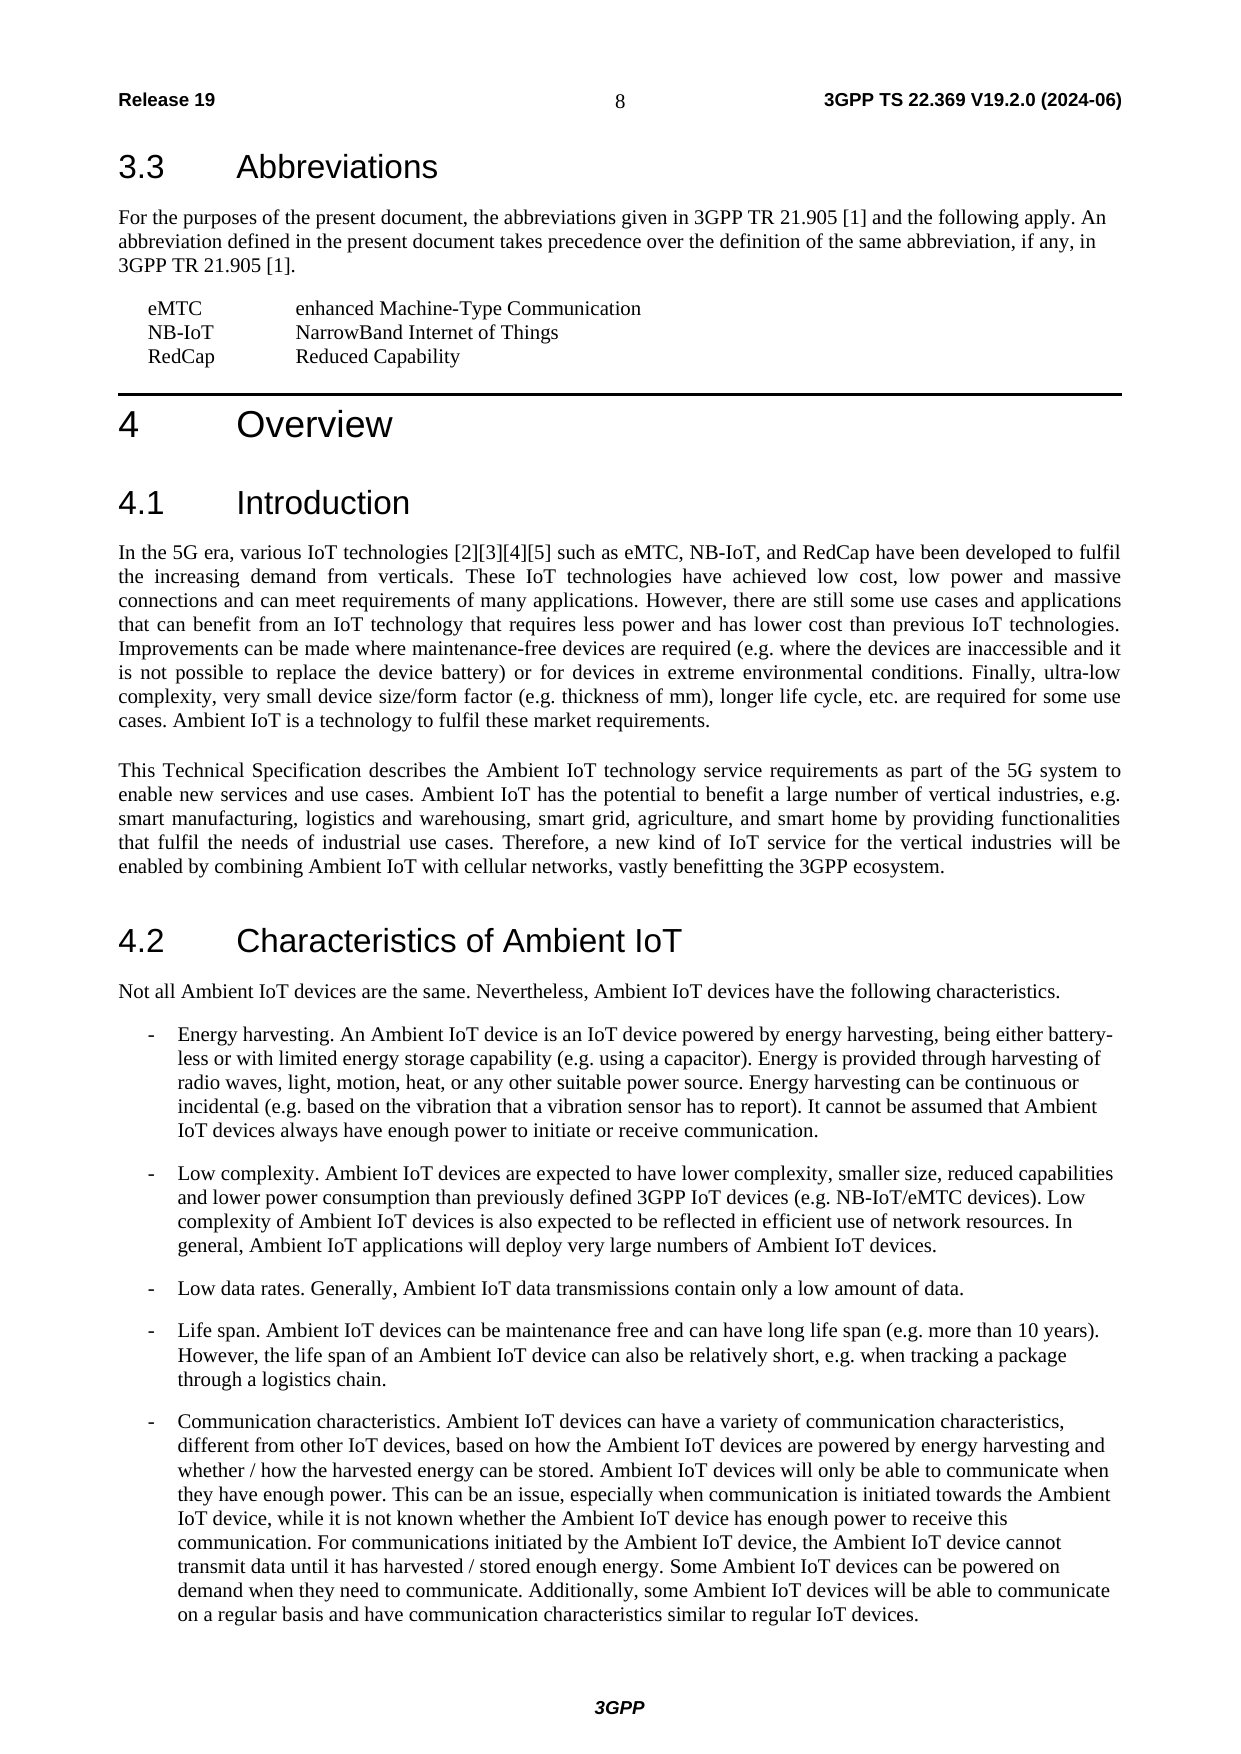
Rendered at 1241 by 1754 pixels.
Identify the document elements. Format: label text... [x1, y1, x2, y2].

subtitle 3.3 Abbreviations [118, 147, 1122, 186]
text RedCap Reduced Capability [148, 344, 1122, 368]
text For the purposes of the present document, the abbreviations given in 3GPP TR 21.905 [1] and the following apply. An abbreviation defined in the present document takes precedence over the definition of the same abbreviation, if any, in 3GPP TR 21.905 [1]. [118, 205, 1122, 277]
text Not all Ambient IoT devices are the same. Nevertheless, Ambient IoT devices have the following characteristics. [118, 979, 1122, 1003]
text - Low complexity. Ambient IoT devices are expected to have lower complexity, smaller size, reduced capabilities and lower power consumption than previously defined 3GPP IoT devices (e.g. NB-IoT/eMTC devices). Low complexity of Ambient IoT devices is also expected to be reflected in efficient use of network resources. In general, Ambient IoT applications will deploy very large numbers of Ambient IoT devices. [148, 1161, 1122, 1257]
text - Communication characteristics. Ambient IoT devices can have a variety of communication characteristics, different from other IoT devices, based on how the Ambient IoT devices are powered by energy harvesting and whether / how the harvested energy can be stored. Ambient IoT devices will only be able to communicate when they have enough power. This can be an issue, especially when communication is initiated towards the Ambient IoT device, while it is not known whether the Ambient IoT device has enough power to receive this communication. For communications initiated by the Ambient IoT device, the Ambient IoT device cannot transmit data until it has harvested / stored enough energy. Some Ambient IoT devices can be powered on demand when they need to communicate. Additionally, some Ambient IoT devices will be able to communicate on a regular basis and have communication characteristics similar to regular IoT devices. [148, 1409, 1122, 1626]
text This Technical Specification describes the Ambient IoT technology service requirements as part of the 5G system to enable new services and use cases. Ambient IoT has the potential to benefit a large number of vertical industries, e.g. smart manufacturing, logistics and warehousing, smart grid, agriculture, and smart home by providing functionalities that fulfil the needs of industrial use cases. Therefore, a new kind of IoT service for the vertical industries will be enabled by combining Ambient IoT with cellular networks, vastly benefitting the 3GPP ecosystem. [118, 757, 1122, 878]
text - Life span. Ambient IoT devices can be maintenance free and can have long life span (e.g. more than 10 years). However, the life span of an Ambient IoT device can also be relatively short, e.g. when tracking a package through a logistics chain. [148, 1318, 1122, 1391]
subtitle 4 Overview [118, 396, 1122, 445]
subtitle 4.2 Characteristics of Ambient IoT [118, 922, 1122, 960]
text - Low data rates. Generally, Ambient IoT data transmissions contain only a low amount of data. [148, 1276, 1122, 1300]
text In the 5G era, various IoT technologies [2][3][4][5] such as eMTC, NB-IoT, and RedCap have been developed to fulfil the increasing demand from verticals. These IoT technologies have achieved low cost, low power and massive connections and can meet requirements of many applications. However, there are still some use cases and applications that can benefit from an IoT technology that requires less power and has lower cost than previous IoT technologies. Improvements can be made where maintenance-free devices are required (e.g. where the devices are inaccessible and it is not possible to replace the device battery) or for devices in extreme environmental conditions. Finally, ultra-low complexity, very small device size/form factor (e.g. thickness of mm), longer life cycle, etc. are required for some use cases. Ambient IoT is a technology to fulfil these market requirements. [118, 540, 1122, 732]
text NB-IoT NarrowBand Internet of Things [148, 320, 1122, 344]
text eMTC enhanced Machine-Type Communication [148, 296, 1122, 320]
subtitle 4.1 Introduction [118, 483, 1122, 521]
text - Energy harvesting. An Ambient IoT device is an IoT device powered by energy harvesting, being either battery-less or with limited energy storage capability (e.g. using a capacitor). Energy is provided through harvesting of radio waves, light, motion, heat, or any other suitable power source. Energy harvesting can be continuous or incidental (e.g. based on the vibration that a vibration sensor has to report). It cannot be assumed that Ambient IoT devices always have enough power to initiate or receive communication. [148, 1022, 1122, 1142]
